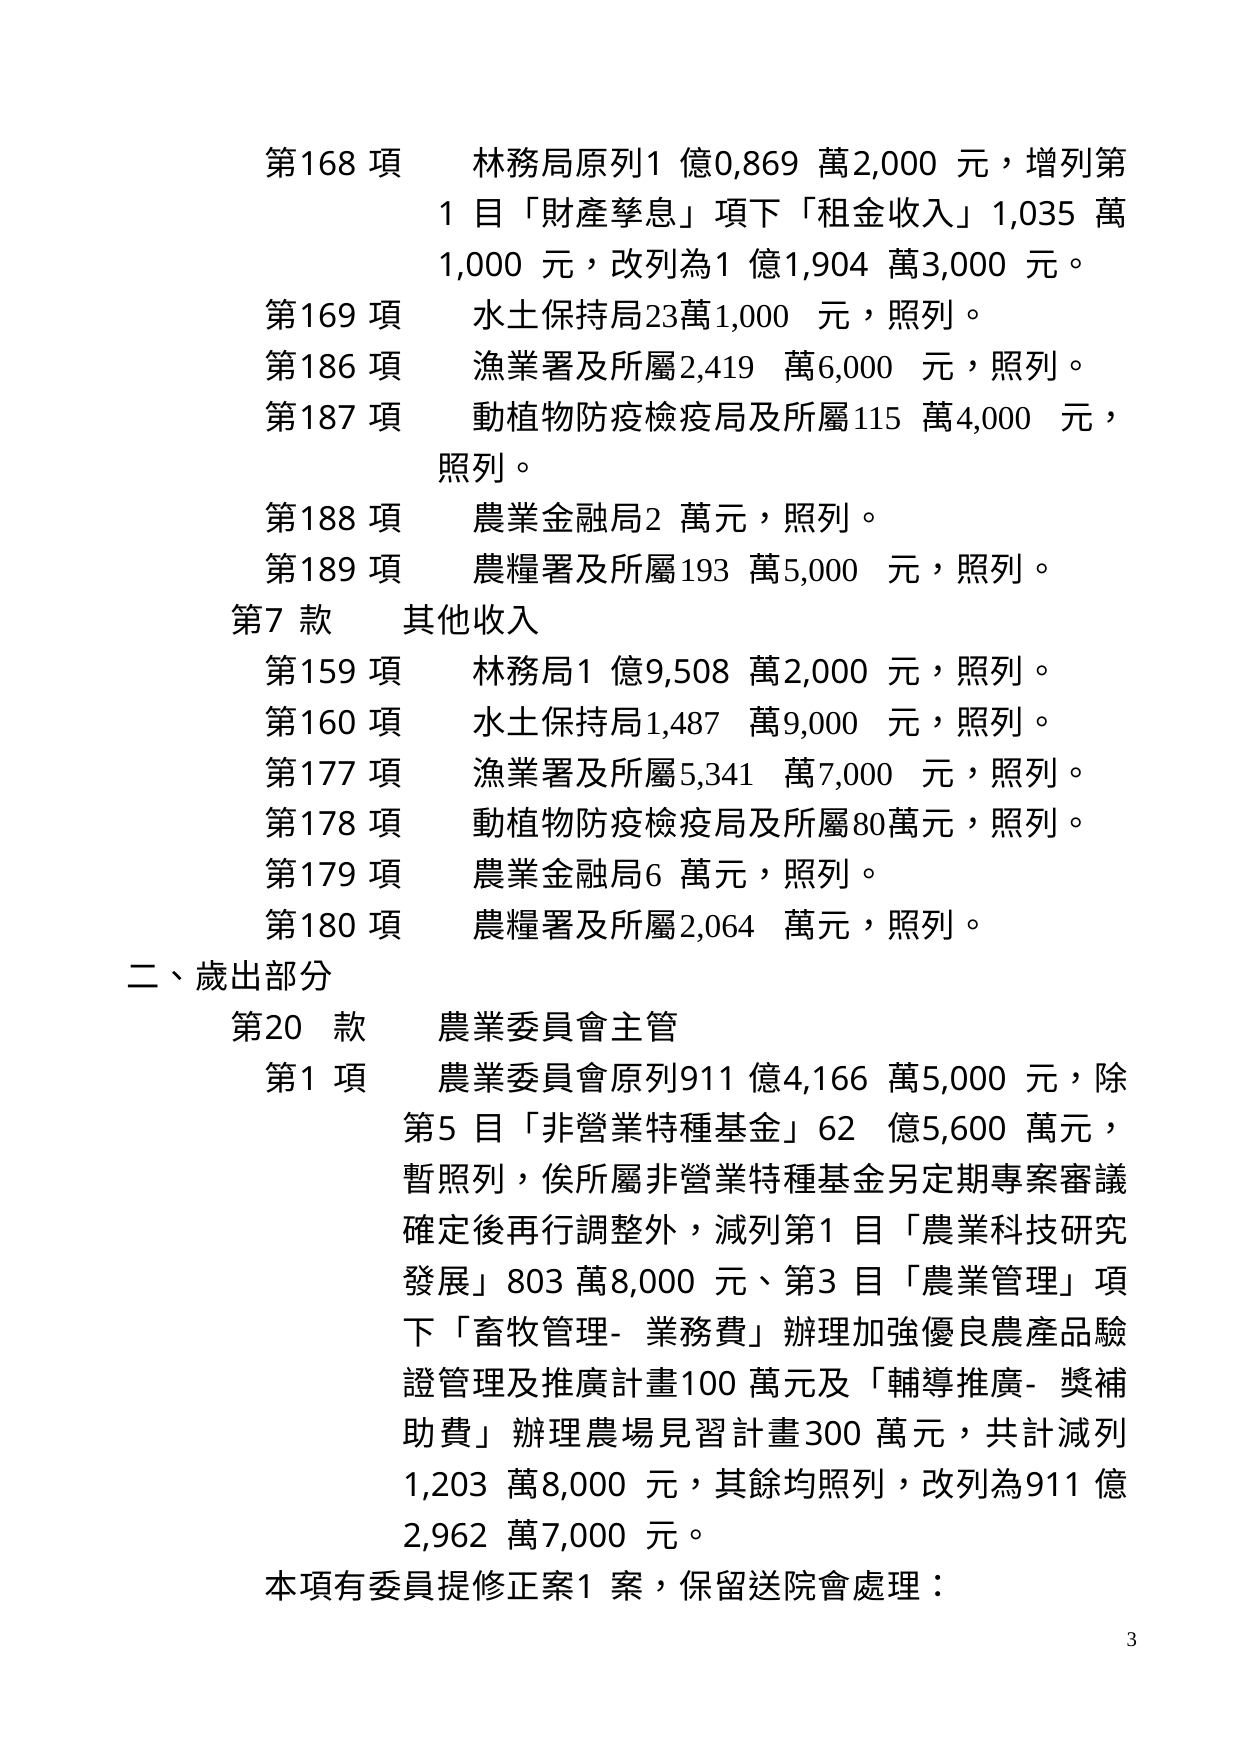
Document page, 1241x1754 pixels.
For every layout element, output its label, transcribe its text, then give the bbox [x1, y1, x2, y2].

text 第187項 動植物防疫檢疫局及所屬115萬4,000元，照列。 [230, 389, 1129, 491]
text 第189項 農糧署及所屬193萬5,000元，照列。 [230, 542, 1129, 593]
text 第188項 農業金融局2萬元，照列。 [230, 491, 1129, 542]
text 第169項 水土保持局23萬1,000元，照列。 [230, 288, 1129, 338]
text 第1項 農業委員會原列911億4,166萬5,000元，除第5目「非營業特種基金」62億5,600萬元，暫照列，俟所屬非營業特種基金另定期專案審議確定後再行調整外，減列第1目「農業科技研究發展」803萬8,000元、第3目「農業管理」項下「畜牧管理-業務費」辦理加強優良農產品驗證管理及推廣計畫100萬元及「輔導推廣-獎補助費」辦理農場見習計畫300萬元，共計減列1,203萬8,000元，其餘均照列，改列為911億2,962萬7,000元。 [230, 1050, 1129, 1558]
text 第159項 林務局1億9,508萬2,000元，照列。 [230, 643, 1129, 694]
text 第160項 水土保持局1,487萬9,000元，照列。 [230, 694, 1129, 745]
text 第179項 農業金融局6萬元，照列。 [230, 847, 1129, 898]
text 第7款 其他收入 [126, 593, 1129, 643]
text 第177項 漁業署及所屬5,341萬7,000元，照列。 [230, 745, 1129, 796]
text 第186項 漁業署及所屬2,419萬6,000元，照列。 [230, 338, 1129, 389]
text 二、歲出部分 [126, 948, 1129, 999]
text 本項有委員提修正案1案，保留送院會處理： [230, 1558, 1129, 1609]
text 第178項 動植物防疫檢疫局及所屬80萬元，照列。 [230, 796, 1129, 847]
text 第180項 農糧署及所屬2,064萬元，照列。 [230, 898, 1129, 948]
text 第168項 林務局原列1億0,869萬2,000元，增列第1目「財產孳息」項下「租金收入」1,035萬1,000元，改列為1億1,904萬3,000元。 [230, 135, 1129, 288]
text 第20款 農業委員會主管 [126, 999, 1129, 1050]
